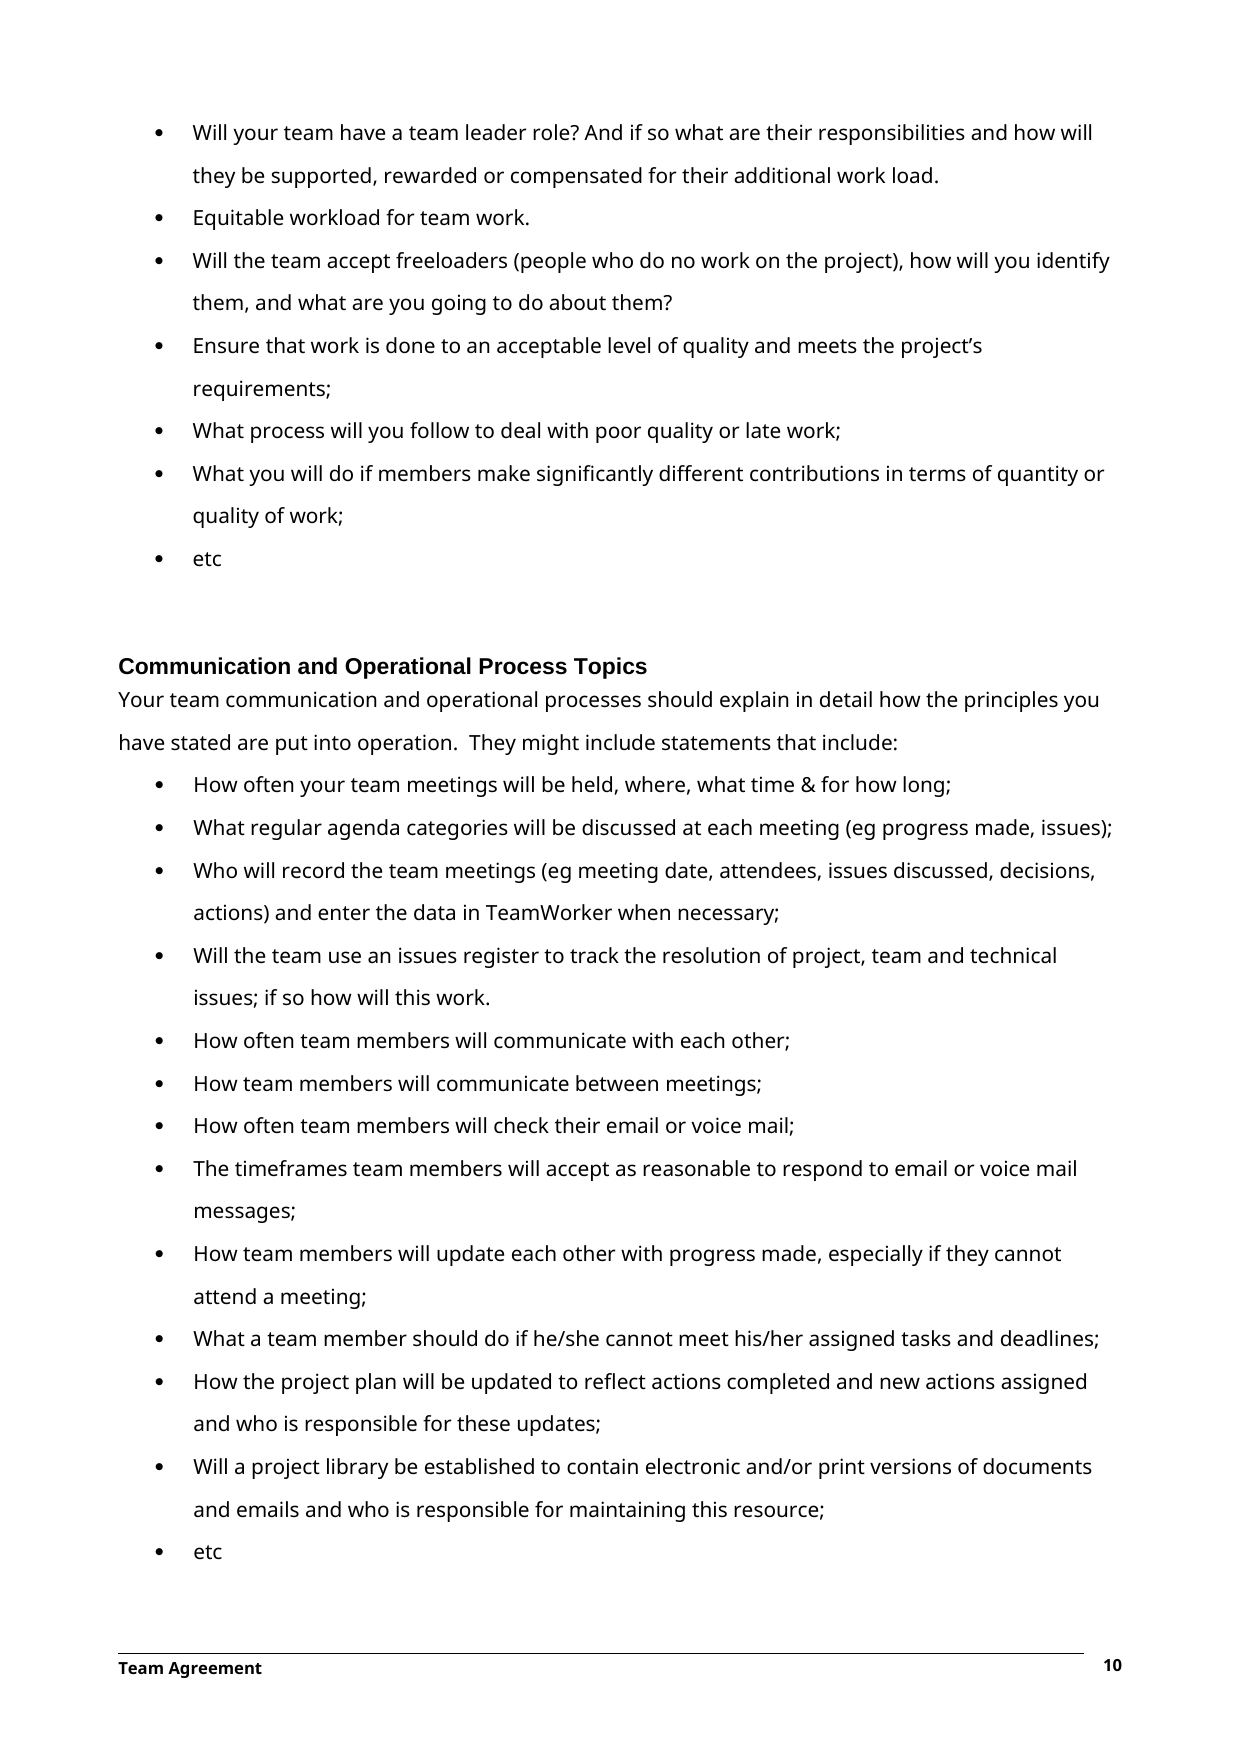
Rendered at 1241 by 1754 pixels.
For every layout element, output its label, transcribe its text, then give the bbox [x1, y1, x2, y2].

list How often your team meetings will be held, where, what time & for how long; [156, 771, 1122, 799]
list What process will you follow to deal with poor quality or late work; [155, 416, 1122, 445]
list Ensure that work is done to an acceptable level of quality and meets the project’s requirements; [155, 331, 1122, 402]
list How the project plan will be updated to reflect actions completed and new actions assigned and who is responsible for these updates; [156, 1367, 1122, 1438]
list What you will do if members make significantly different contributions in terms of quantity or quality of work; [155, 459, 1122, 530]
list How often team members will check their email or voice mail; [156, 1111, 1122, 1140]
list How team members will update each other with progress made, especially if they cannot attend a meeting; [156, 1239, 1122, 1310]
list etc [155, 544, 1122, 573]
list Will the team use an issues register to track the resolution of project, team and technical issues; if so how will this work. [156, 941, 1122, 1012]
text Your team communication and operational processes should explain in detail how the principles you have stated are put into operation. They might include statements that include: [118, 685, 1122, 756]
list Equitable workload for team work. [155, 203, 1122, 232]
list Who will record the team meetings (eg meeting date, attendees, issues discussed, decisions, actions) and enter the data in TeamWorker when necessary; [156, 856, 1122, 927]
list The timeframes team members will accept as reasonable to respond to email or voice mail messages; [156, 1154, 1122, 1225]
subtitle Communication and Operational Process Topics [118, 653, 1122, 679]
list How often team members will communicate with each other; [156, 1026, 1122, 1054]
list Will a project library be established to contain electronic and/or print versions of documents and emails and who is responsible for maintaining this resource; [156, 1452, 1122, 1523]
list How team members will communicate between meetings; [156, 1069, 1122, 1097]
list What a team member should do if he/she cannot meet his/her assigned tasks and deadlines; [156, 1324, 1122, 1353]
list Will your team have a team leader role? And if so what are their responsibilities and how will they be supported, rewarded or compensated for their additional work load. [155, 118, 1122, 189]
list What regular agenda categories will be discussed at each meeting (eg progress made, issues); [156, 813, 1122, 842]
list Will the team accept freeloaders (people who do no work on the project), how will you identify them, and what are you going to do about them? [155, 246, 1122, 317]
list etc [156, 1537, 1122, 1566]
